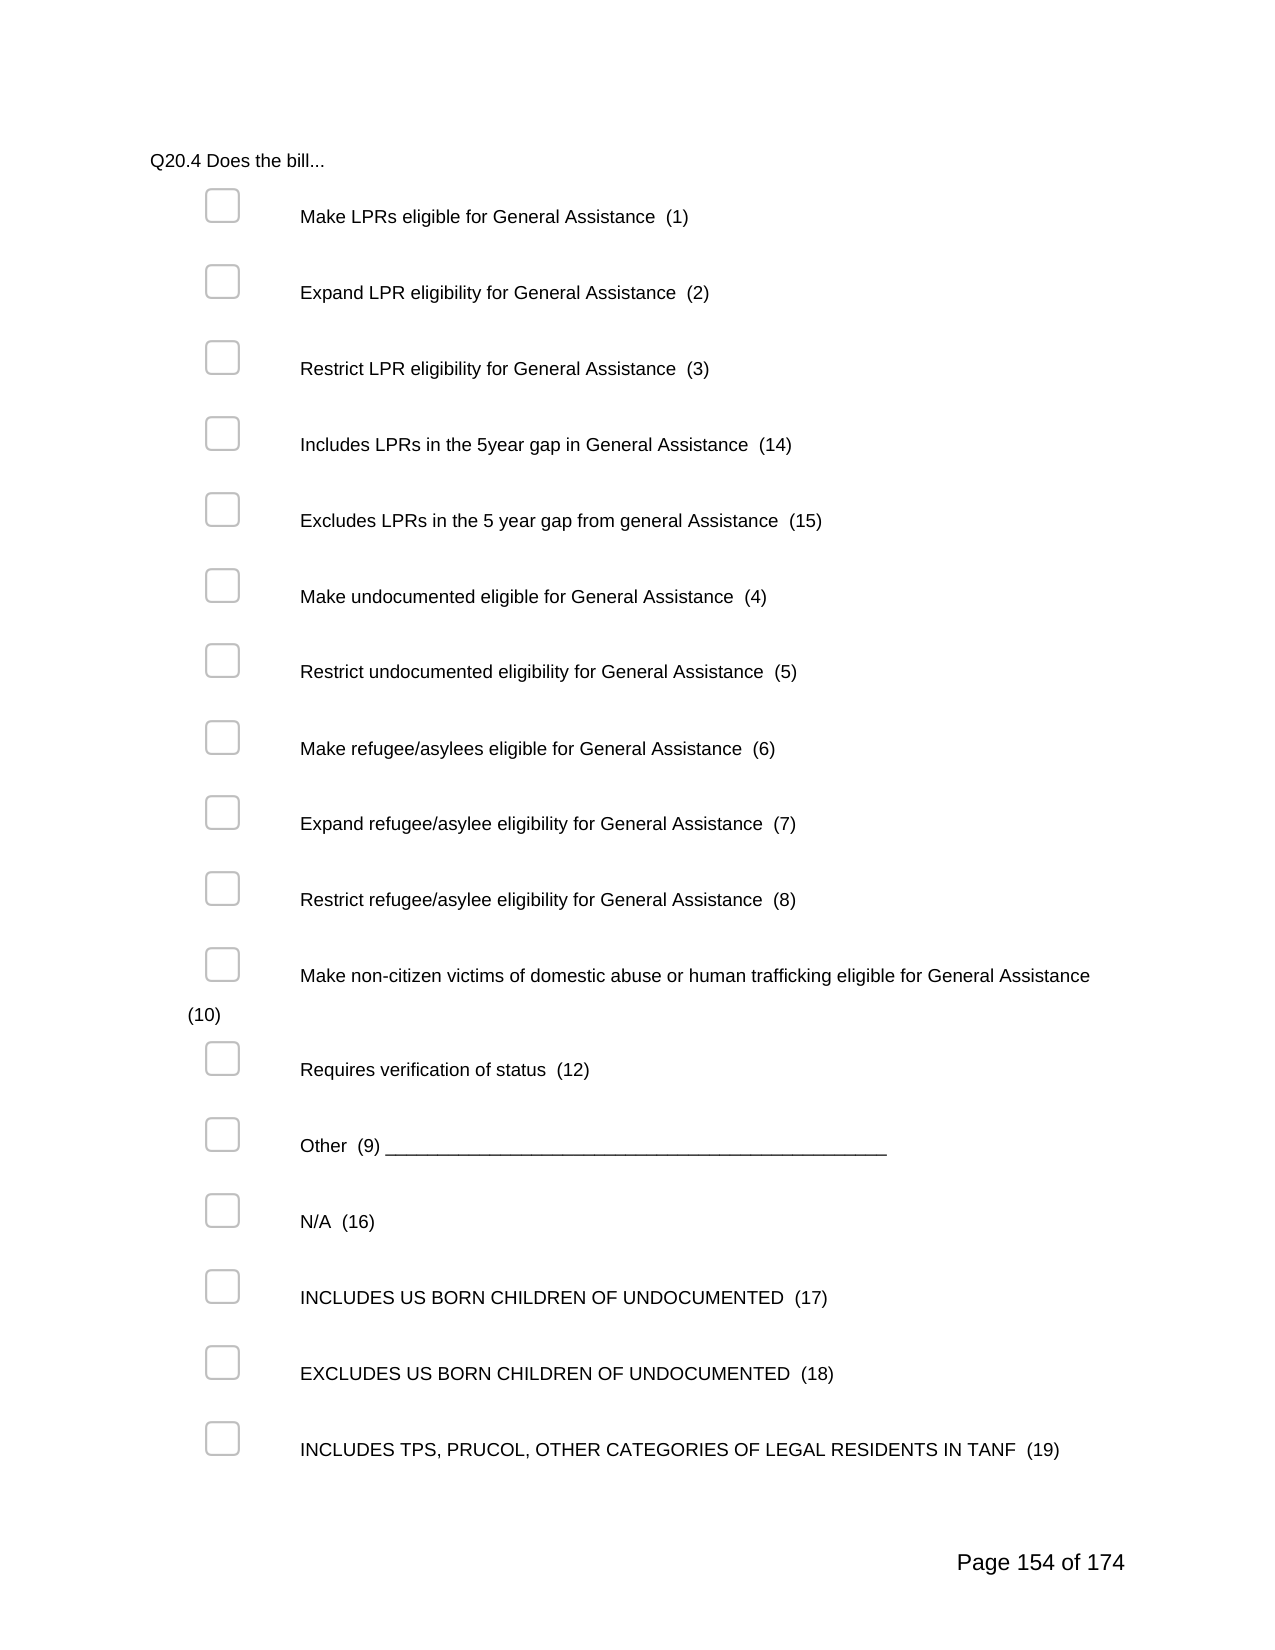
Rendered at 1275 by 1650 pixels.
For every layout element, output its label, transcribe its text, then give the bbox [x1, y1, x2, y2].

list Make LPRs eligible for General Assistance (1) [187, 175, 1125, 241]
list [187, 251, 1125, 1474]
text Q20.4 Does the bill... [150, 150, 1125, 172]
